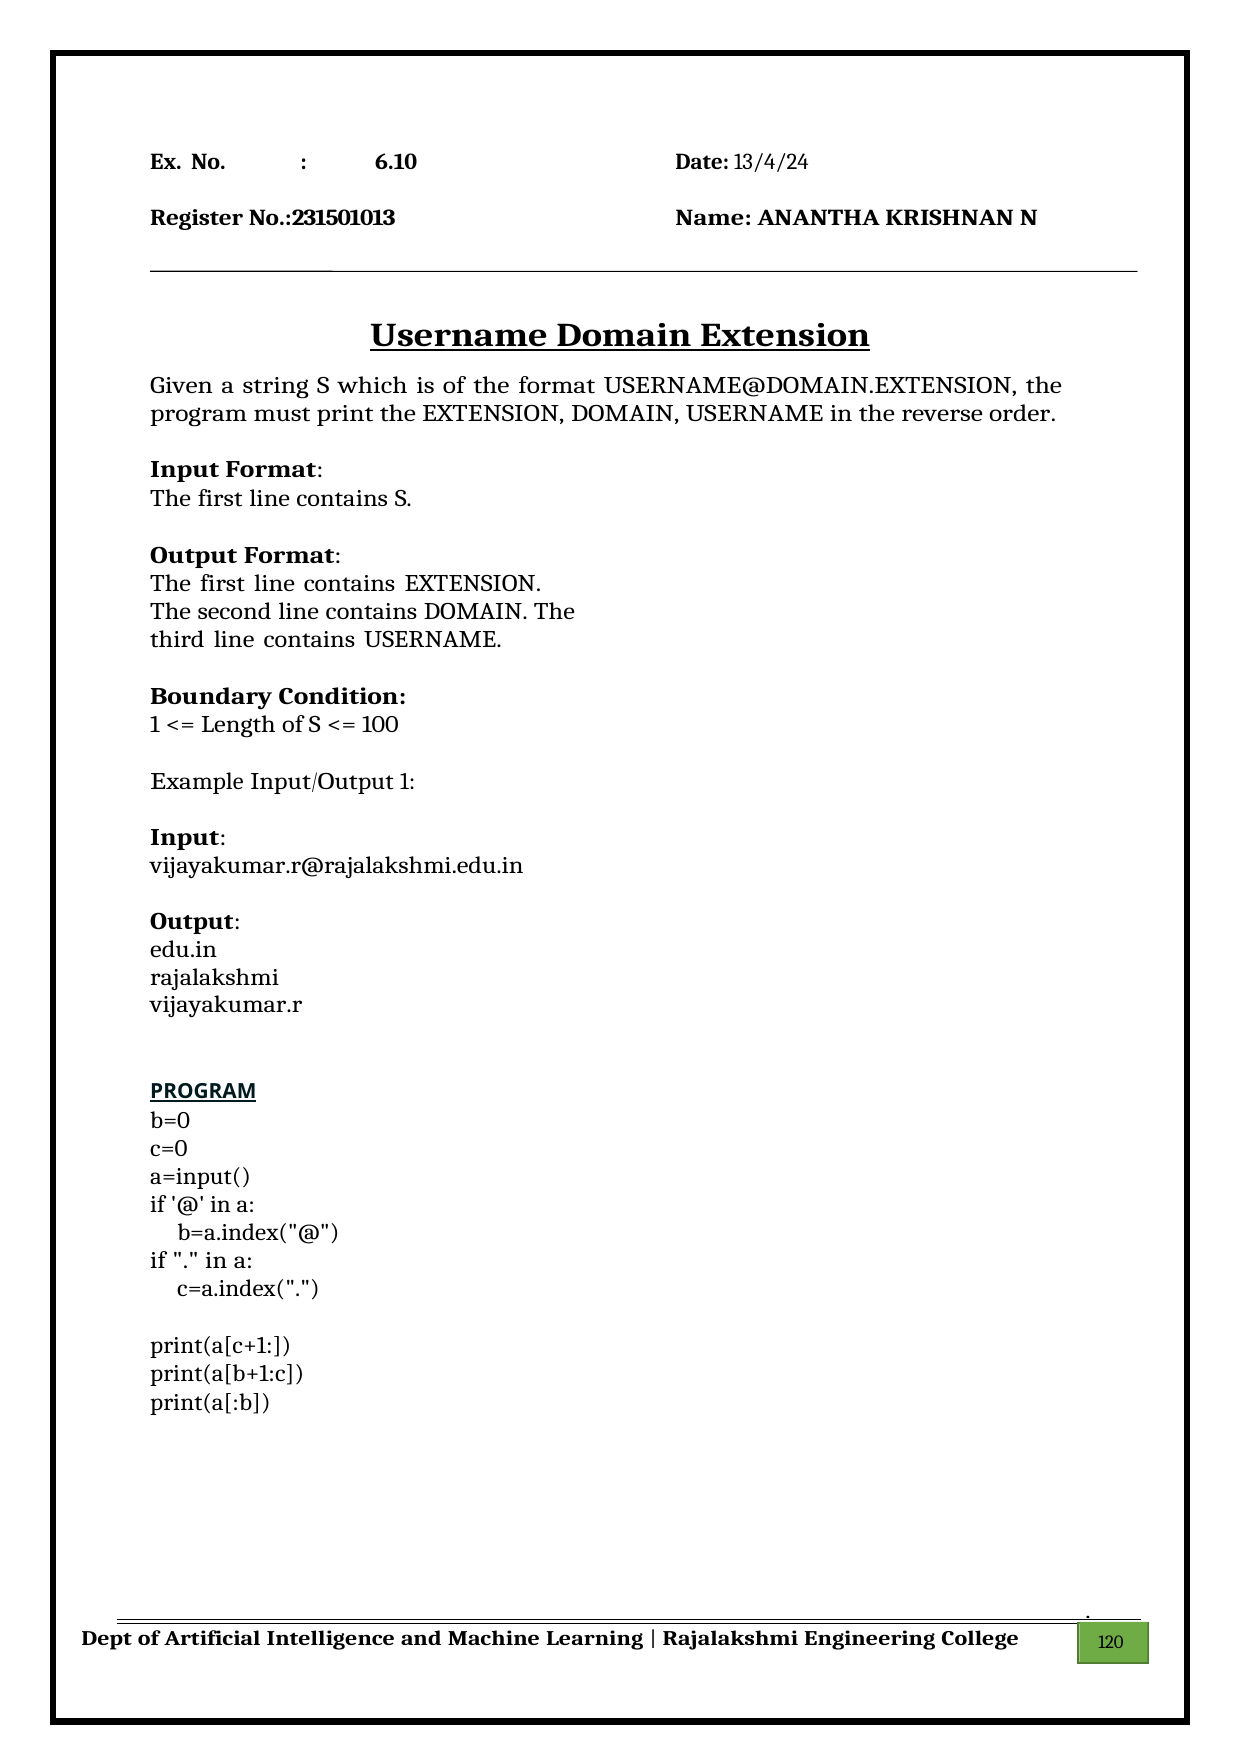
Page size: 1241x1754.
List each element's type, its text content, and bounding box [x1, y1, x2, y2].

subtitle Boundary Condition: [150, 683, 1138, 710]
text Input: vijayakumar.r@rajalakshmi.edu.in [150, 824, 583, 879]
text b=a.index("@") [177, 1219, 1138, 1247]
text 1 <= Length of S <= 100 Example Input/Output 1: [150, 711, 431, 795]
text PROGRAM [150, 1076, 1138, 1104]
subtitle Input Format: [150, 456, 1138, 484]
subtitle Output Format: [150, 541, 1138, 569]
text Output: edu.in rajalakshmi vijayakumar.r [150, 908, 309, 1019]
text The first line contains S. [150, 485, 1138, 512]
text Ex. No. : 6.10 Date: 13/4/24 [150, 149, 1138, 175]
text Register No.:231501013 Name: ANANTHA KRISHNAN N [150, 204, 1138, 231]
text if "." in a: c=a.index(".") [150, 1247, 324, 1303]
text The first line contains EXTENSION. The second line contains DOMAIN. The third line contains USERNAME. [150, 570, 579, 654]
text print(a[c+1:]) [150, 1332, 1138, 1359]
text print(a[:b]) [150, 1388, 1138, 1416]
text Given a string S which is of the format USERNAME@DOMAIN.EXTENSION, the program must print the EXTENSION, DOMAIN, USERNAME in the reverse order. [150, 372, 1138, 428]
subtitle Username Domain Extension [155, 317, 1086, 355]
text print(a[b+1:c]) [150, 1360, 1138, 1388]
text b=0 c=0 [150, 1107, 193, 1163]
text a=input() if '@' in a: [150, 1163, 256, 1219]
